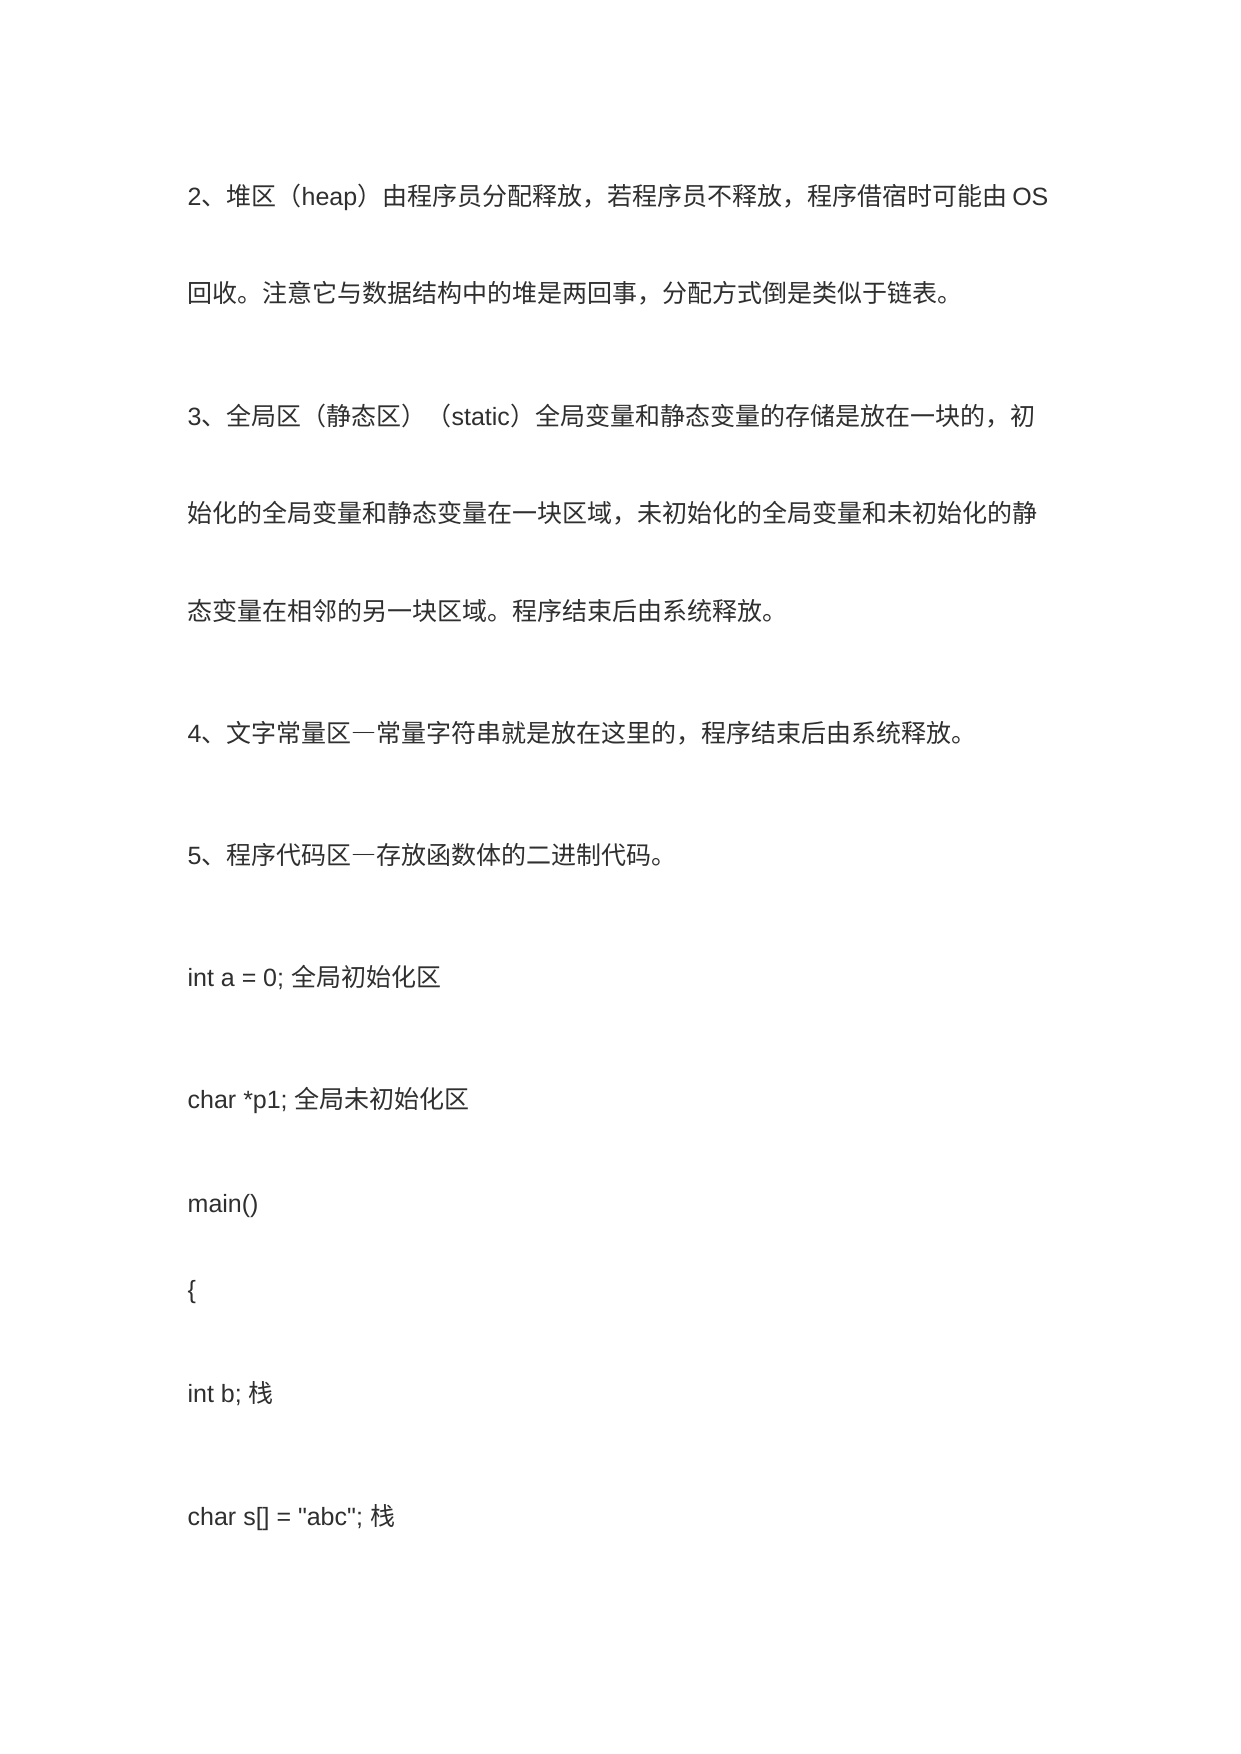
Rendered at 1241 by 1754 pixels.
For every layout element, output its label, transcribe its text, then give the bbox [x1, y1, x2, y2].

text 3、全局区（静态区）（static）全局变量和静态变量的存储是放在一块的，初始化的全局变量和静态变量在一块区域，未初始化的全局变量和未初始化的静态变量在相邻的另一块区域。程序结束后由系统释放。 [187, 382, 1053, 642]
text char *p1; 全局未初始化区 [187, 1065, 1053, 1130]
text { [187, 1273, 1053, 1306]
text char s[] = "abc"; 栈 [187, 1482, 1053, 1547]
text 5、程序代码区—存放函数体的二进制代码。 [187, 821, 1053, 886]
text main() [187, 1188, 1053, 1220]
text int b; 栈 [187, 1359, 1053, 1424]
text 4、文字常量区—常量字符串就是放在这里的，程序结束后由系统释放。 [187, 699, 1053, 764]
text int a = 0; 全局初始化区 [187, 943, 1053, 1008]
text 2、堆区（heap）由程序员分配释放，若程序员不释放，程序借宿时可能由OS回收。注意它与数据结构中的堆是两回事，分配方式倒是类似于链表。 [187, 162, 1053, 324]
